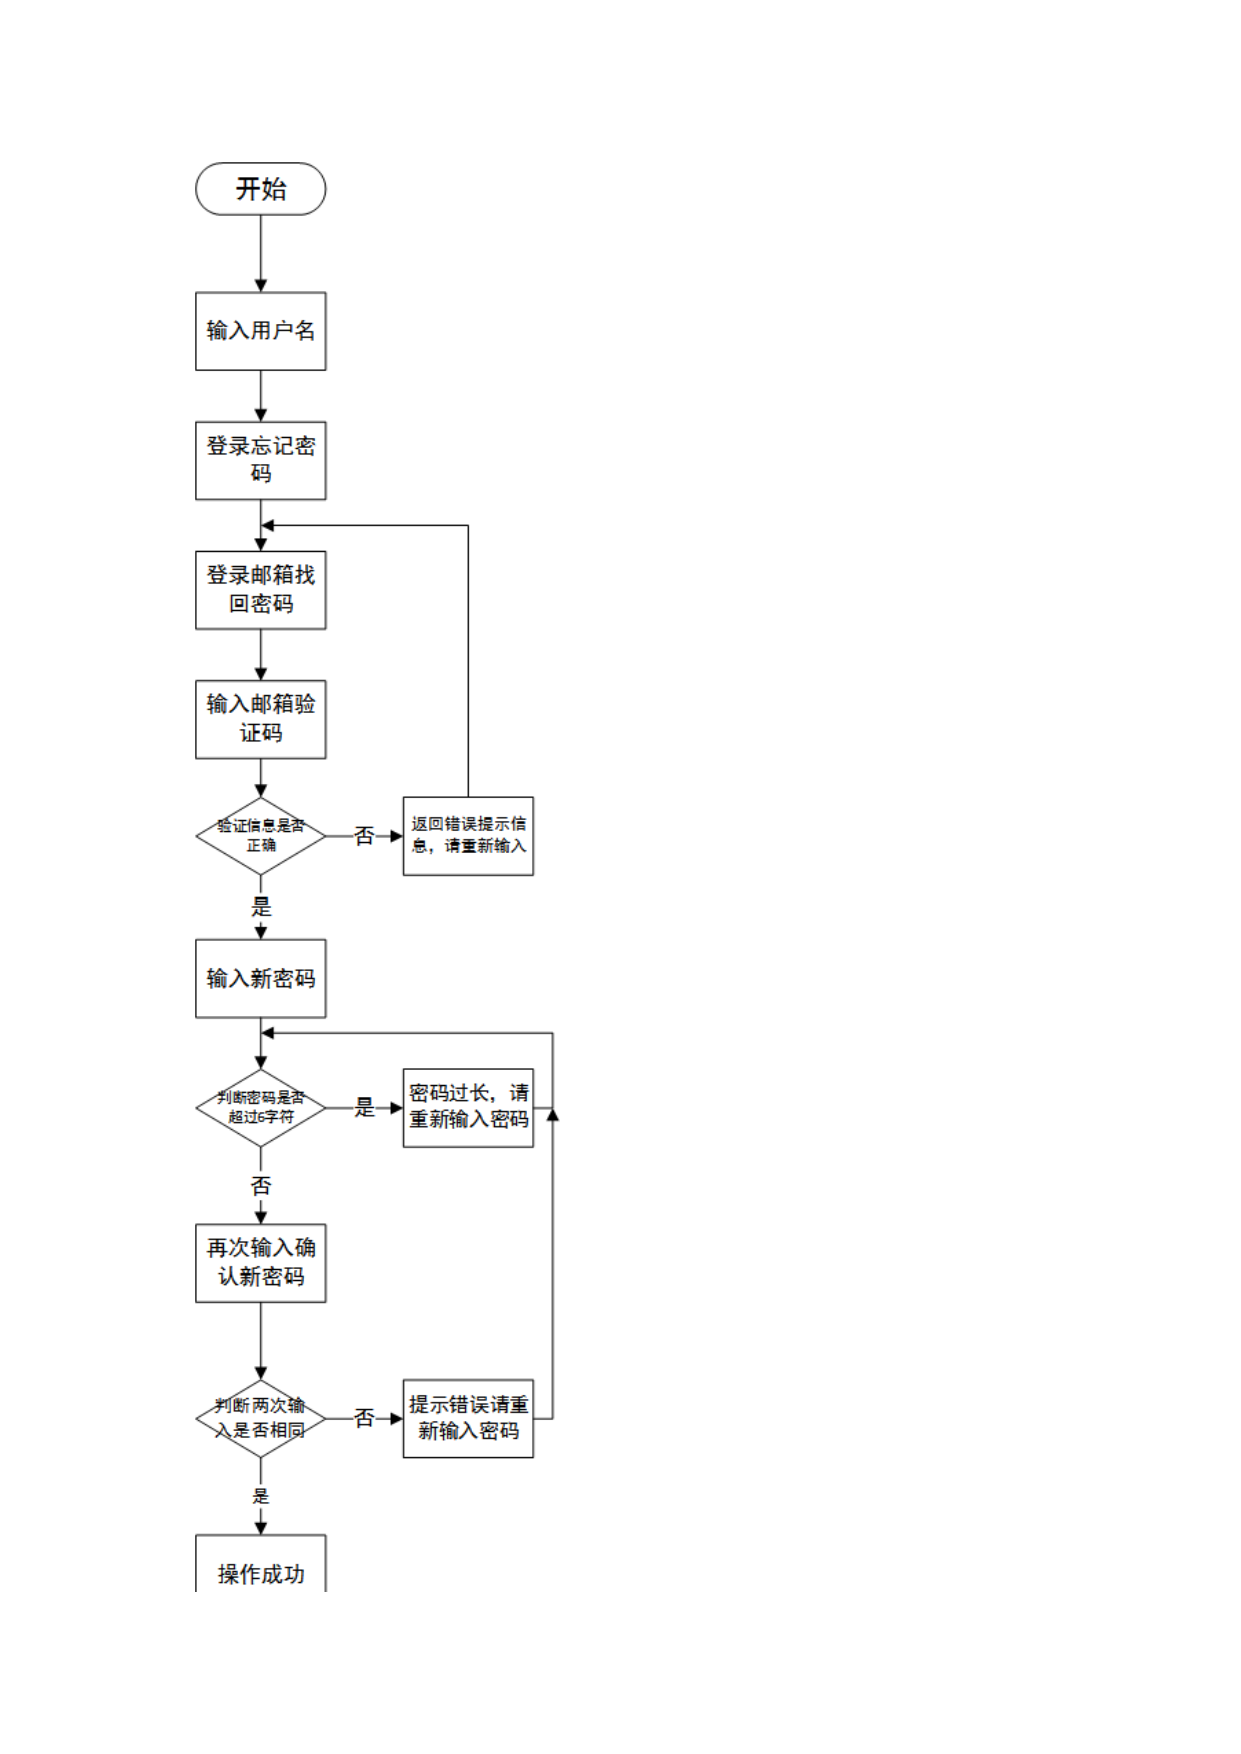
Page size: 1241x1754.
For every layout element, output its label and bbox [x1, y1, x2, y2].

picture [194, 162, 560, 1592]
